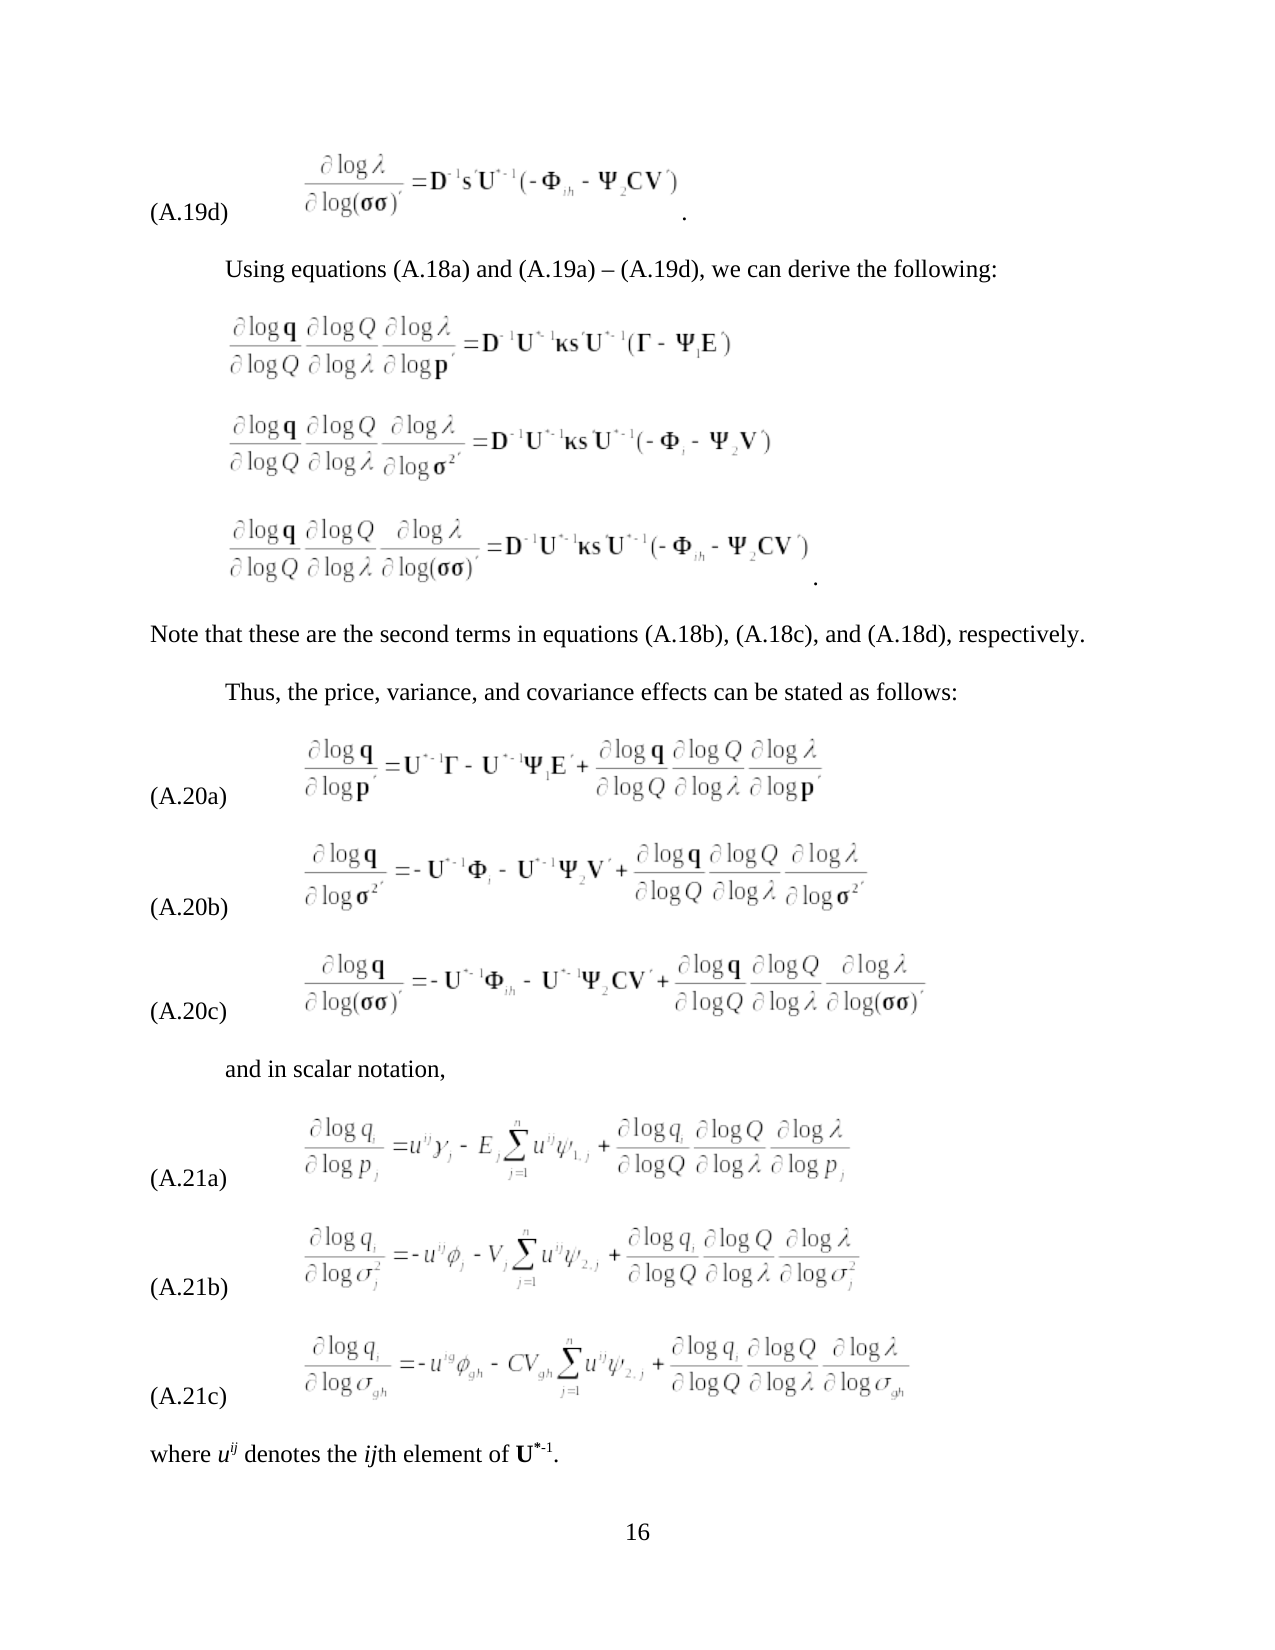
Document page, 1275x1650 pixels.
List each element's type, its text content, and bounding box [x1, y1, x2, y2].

text . [150, 515, 1125, 591]
text (A.20c) [150, 949, 1125, 1025]
text (A.20b) [150, 839, 1125, 921]
text Thus, the price, variance, and covariance effects can be stated as follows: [150, 677, 1125, 706]
text (A.21b) [150, 1221, 1125, 1301]
text (A.19d) . [150, 150, 1125, 226]
text Note that these are the second terms in equations (A.18b), (A.18c), and (A.18d), respectively. [150, 619, 1125, 648]
text where uij denotes the ijth element of U*-1. [150, 1439, 1125, 1468]
text (A.21c) [150, 1330, 1125, 1410]
text (A.20a) [150, 734, 1125, 810]
text (A.21a) [150, 1111, 1125, 1192]
text Using equations (A.18a) and (A.19a) – (A.19d), we can derive the following: [225, 254, 1125, 382]
text and in scalar notation, [150, 1054, 1125, 1083]
